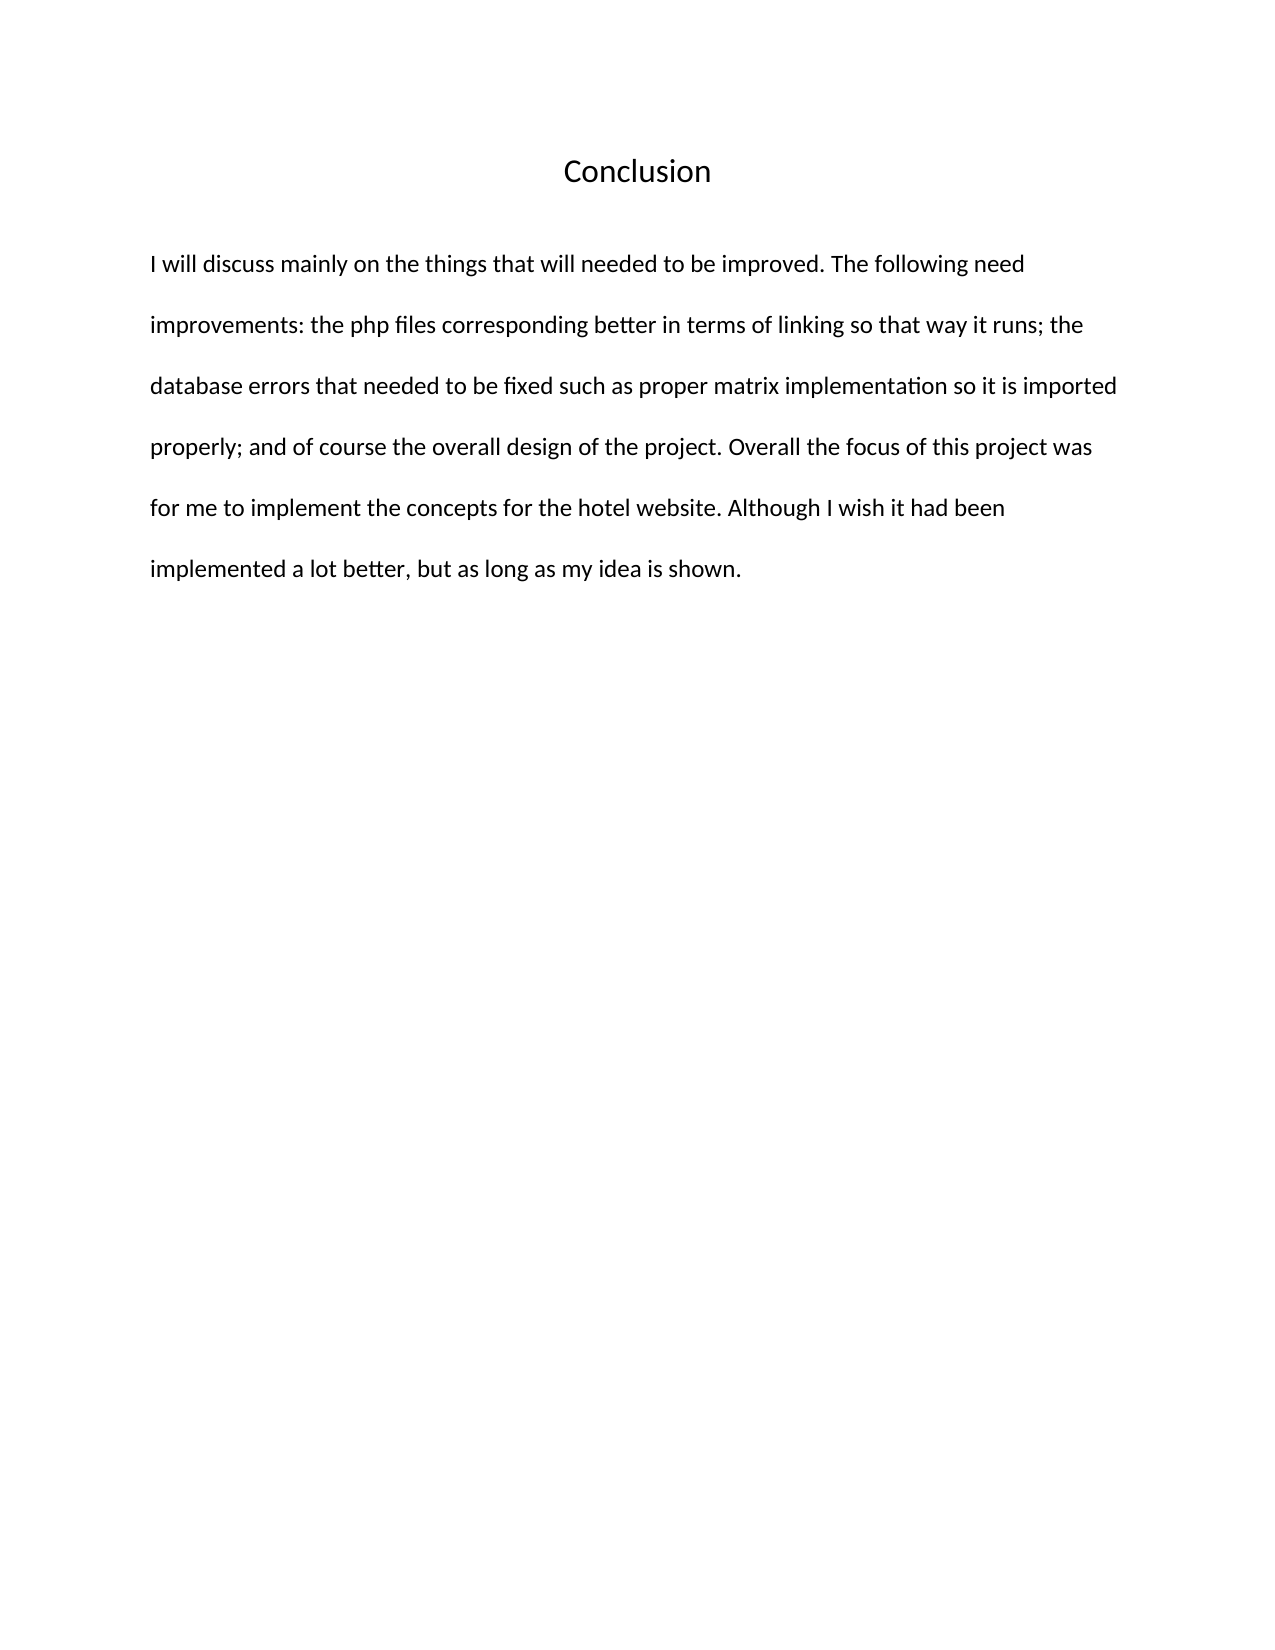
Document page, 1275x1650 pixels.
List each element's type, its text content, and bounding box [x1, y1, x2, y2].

text I will discuss mainly on the things that will needed to be improved. The following need improvements: the php files corresponding better in terms of linking so that way it runs; the database errors that needed to be fixed such as proper matrix implementation so it is imported properly; and of course the overall design of the project. Overall the focus of this project was for me to implement the concepts for the hotel website. Although I wish it had been implemented a lot better, but as long as my idea is shown. [150, 248, 1125, 584]
text Conclusion [150, 150, 1125, 191]
